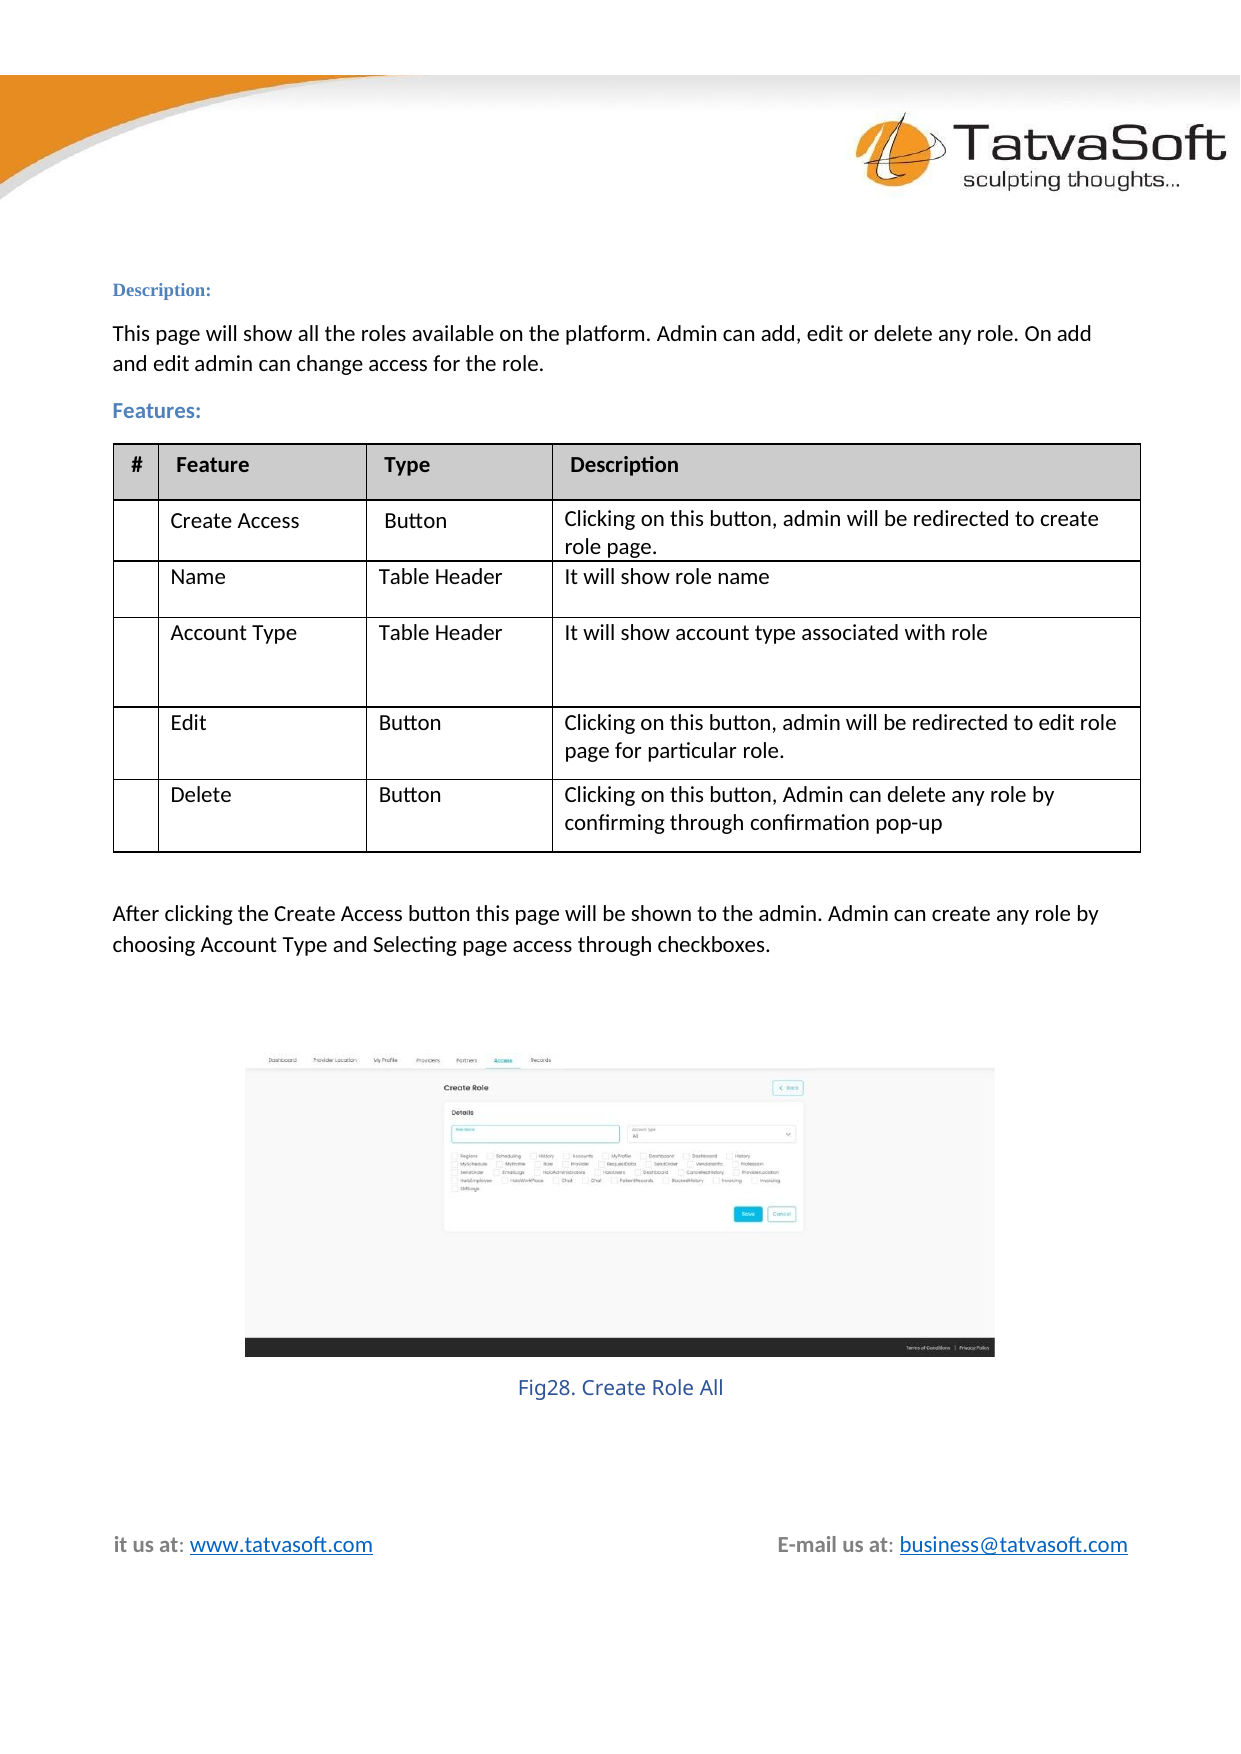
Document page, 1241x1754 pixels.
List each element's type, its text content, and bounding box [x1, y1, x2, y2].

table_cell Button [367, 780, 552, 851]
table_cell Button [367, 501, 552, 560]
table_header Type [367, 445, 552, 499]
picture [245, 1053, 995, 1357]
table_cell It will show role name [553, 562, 1140, 617]
table_cell Button [367, 708, 552, 778]
picture [0, 75, 1241, 203]
text This page will show all the roles available on the platform. Admin can add, edit or delete any role. On add and edit admin can change access for the role. [112, 319, 1129, 377]
text After clicking the Create Access button this page will be shown to the admin. Admin can create any role by choosing Account Type and Selecting page access through checkboxes. [112, 899, 1103, 958]
table_cell [114, 562, 158, 617]
table_header Feature [159, 445, 366, 499]
table_cell Clicking on this button, admin will be redirected to edit role page for particular role. [553, 708, 1140, 778]
table_cell Table Header [367, 618, 552, 706]
table_cell [114, 618, 158, 706]
text Fig28. Create Role All [251, 1357, 990, 1401]
text Features: [112, 396, 1209, 424]
table_header # [114, 445, 158, 499]
table_cell Create Access [159, 501, 366, 560]
table_cell Account Type [159, 618, 366, 706]
table_cell Edit [159, 708, 366, 778]
table_cell Table Header [367, 562, 552, 617]
table_cell It will show account type associated with role [553, 618, 1140, 706]
table_cell Name [159, 562, 366, 617]
table_cell Clicking on this button, Admin can delete any role by confirming through confirmation pop-up [553, 780, 1140, 851]
table_cell [114, 501, 158, 560]
table_cell [114, 708, 158, 778]
table_header Description [553, 445, 1140, 499]
table_cell [114, 780, 158, 851]
text Description: [112, 279, 1209, 301]
table_cell Clicking on this button, admin will be redirected to create role page. [553, 501, 1140, 560]
table_cell Delete [159, 780, 366, 851]
